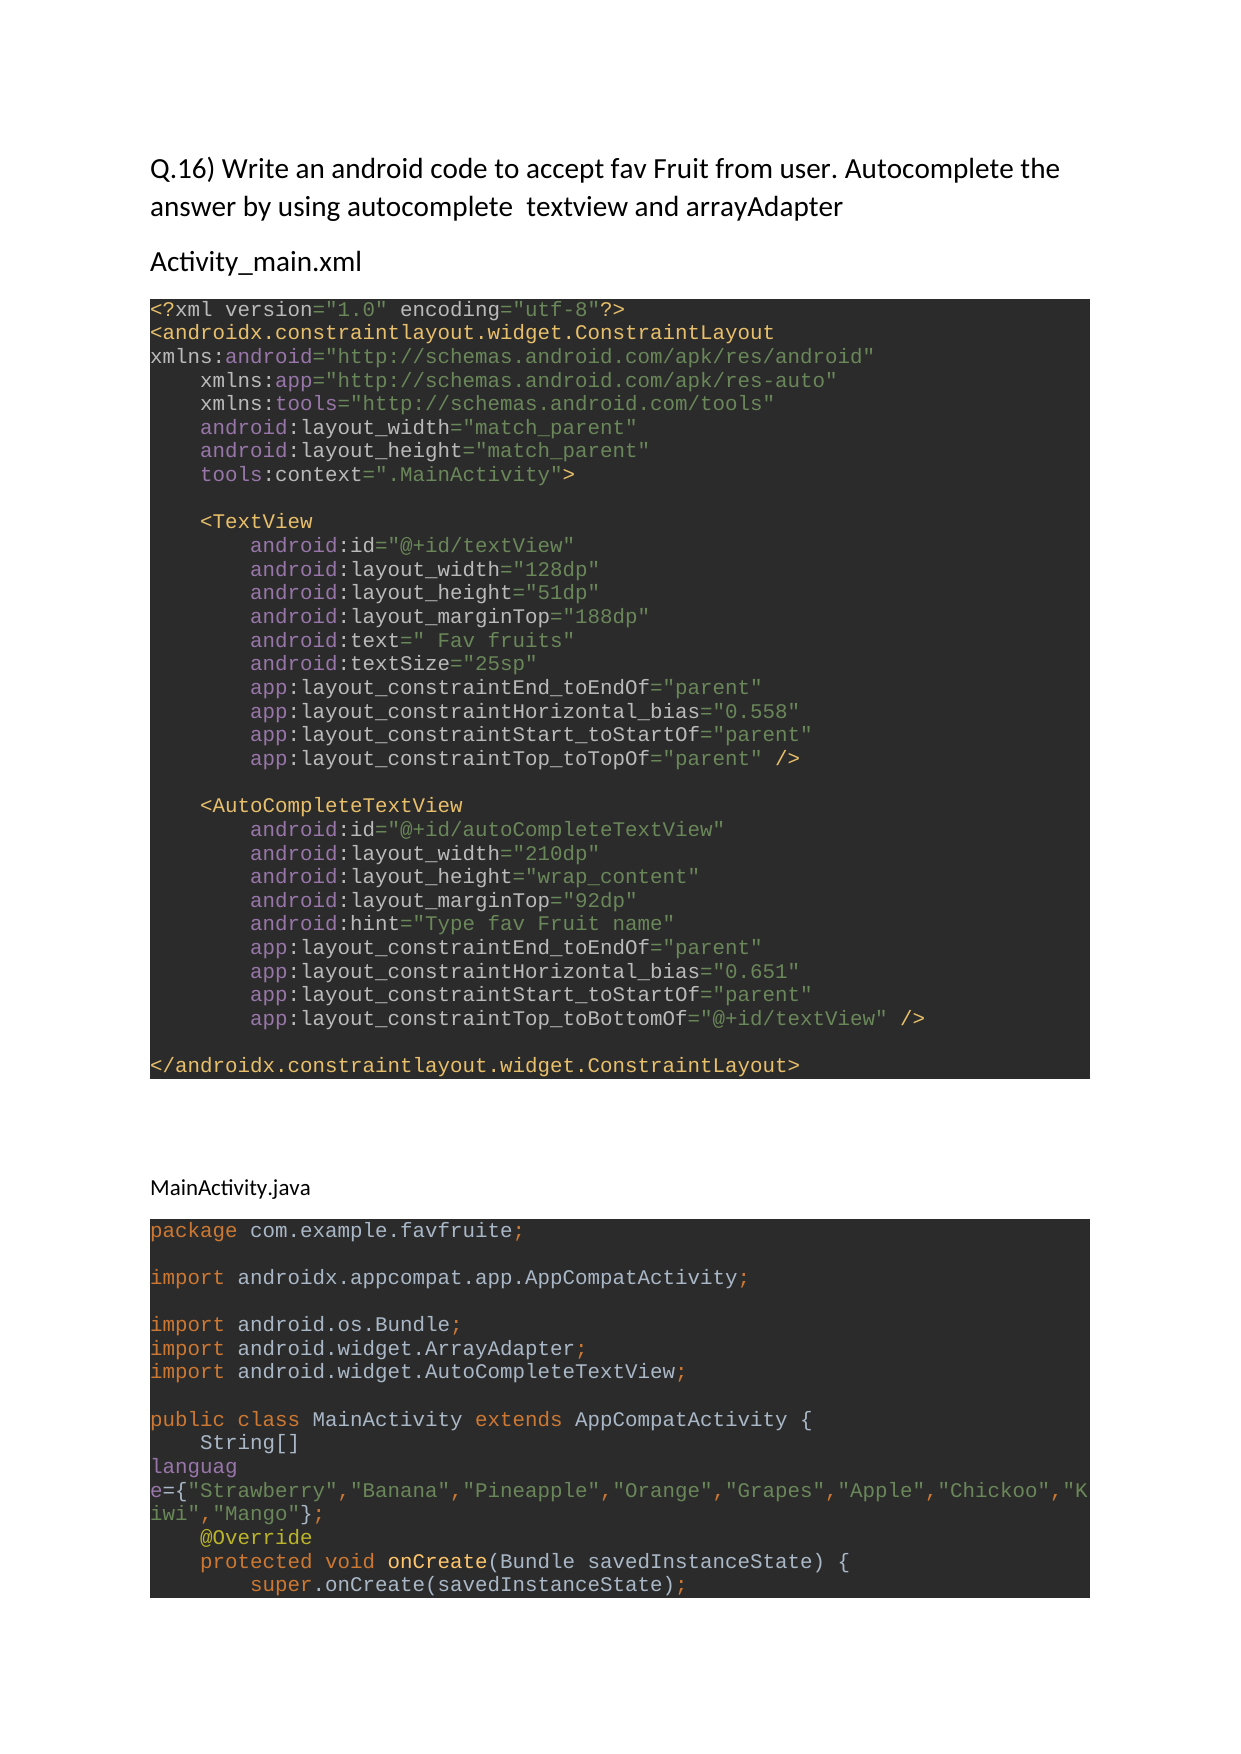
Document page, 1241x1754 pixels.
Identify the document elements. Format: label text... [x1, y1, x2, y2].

text <?xml version="1.0" encoding="utf-8"?> <androidx.constraintlayout.widget.ConstraintLayout xmlns:android="http://schemas.android.com/apk/res/android" xmlns:app="http://schemas.android.com/apk/res-auto" xmlns:tools="http://schemas.android.com/tools" android:layout_width="match_parent" android:layout_height="match_parent" tools:context=".MainActivity"> <TextView android:id="@+id/textView" android:layout_width="128dp" android:layout_height="51dp" android:layout_marginTop="188dp" android:text=" Fav fruits" android:textSize="25sp" app:layout_constraintEnd_toEndOf="parent" app:layout_constraintHorizontal_bias="0.558" app:layout_constraintStart_toStartOf="parent" app:layout_constraintTop_toTopOf="parent" /> <AutoCompleteTextView android:id="@+id/autoCompleteTextView" android:layout_width="210dp" android:layout_height="wrap_content" android:layout_marginTop="92dp" android:hint="Type fav Fruit name" app:layout_constraintEnd_toEndOf="parent" app:layout_constraintHorizontal_bias="0.651" app:layout_constraintStart_toStartOf="parent" app:layout_constraintTop_toBottomOf="@+id/textView" /> </androidx.constraintlayout.widget.ConstraintLayout> [150, 299, 1090, 1079]
text Activity_main.xml [150, 243, 1090, 279]
text Q.16) Write an android code to accept fav Fruit from user. Autocomplete the answer by using autocomplete textview and arrayAdapter [150, 150, 1090, 224]
text MainActivity.java [150, 1173, 1090, 1201]
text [150, 1219, 1090, 1598]
